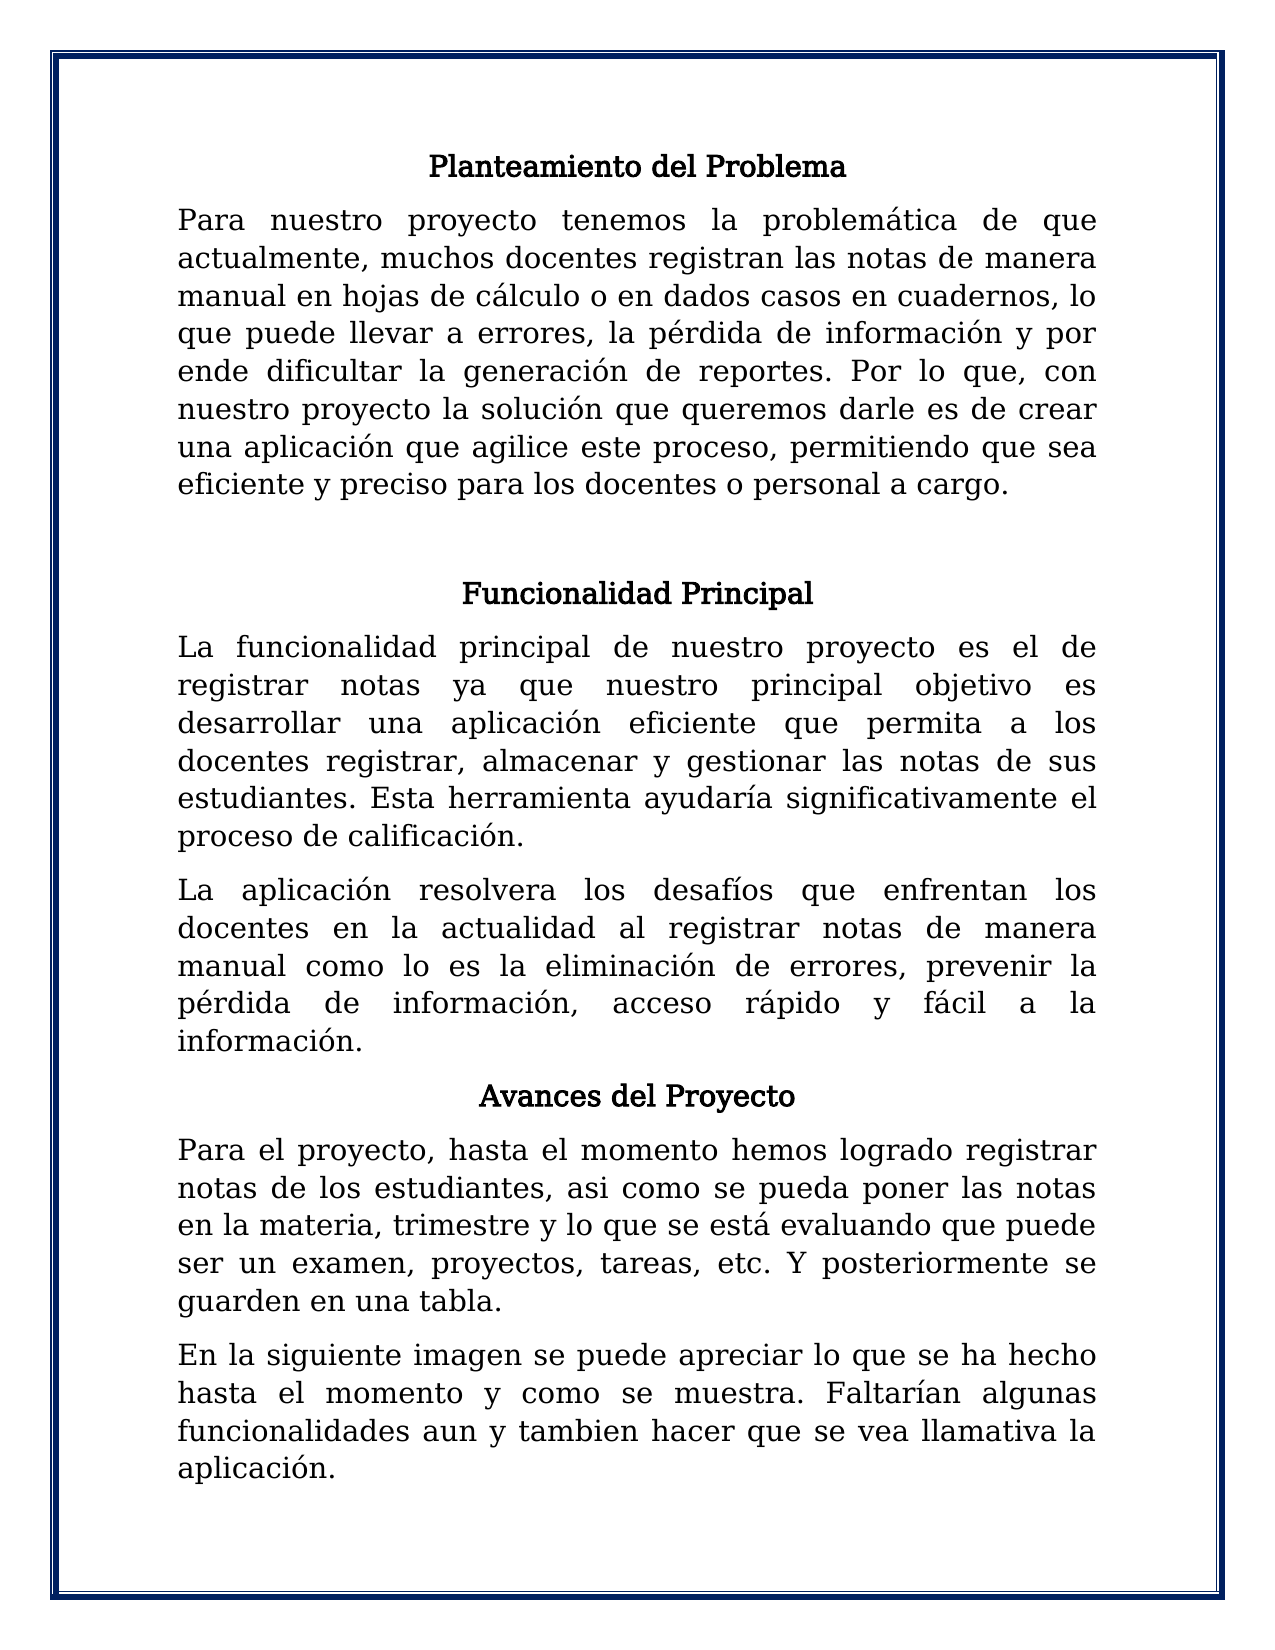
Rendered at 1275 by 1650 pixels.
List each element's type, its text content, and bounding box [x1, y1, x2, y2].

text Planteamiento del Problema [177, 147, 1098, 182]
text Para el proyecto, hasta el momento hemos logrado registrar notas de los estudiantes, asi como se pueda poner las notas en la materia, trimestre y lo que se está evaluando que puede ser un examen, proyectos, tareas, etc. Y posteriormente se guarden en una tabla. [177, 1131, 1098, 1317]
text Para nuestro proyecto tenemos la problemática de que actualmente, muchos docentes registran las notas de manera manual en hojas de cálculo o en dados casos en cuadernos, lo que puede llevar a errores, la pérdida de información y por ende dificultar la generación de reportes. Por lo que, con nuestro proyecto la solución que queremos darle es de crear una aplicación que agilice este proceso, permitiendo que sea eficiente y preciso para los docentes o personal a cargo. [177, 202, 1098, 501]
text Avances del Proyecto [177, 1077, 1098, 1112]
text Funcionalidad Principal [177, 574, 1098, 609]
text En la siguiente imagen se puede apreciar lo que se ha hecho hasta el momento y como se muestra. Faltarían algunas funcionalidades aun y tambien hacer que se vea llamativa la aplicación. [177, 1337, 1098, 1485]
text La aplicación resolvera los desafíos que enfrentan los docentes en la actualidad al registrar notas de manera manual como lo es la eliminación de errores, prevenir la pérdida de información, acceso rápido y fácil a la información. [177, 872, 1098, 1058]
text La funcionalidad principal de nuestro proyecto es el de registrar notas ya que nuestro principal objetivo es desarrollar una aplicación eficiente que permita a los docentes registrar, almacenar y gestionar las notas de sus estudiantes. Esta herramienta ayudaría significativamente el proceso de calificación. [177, 629, 1098, 852]
